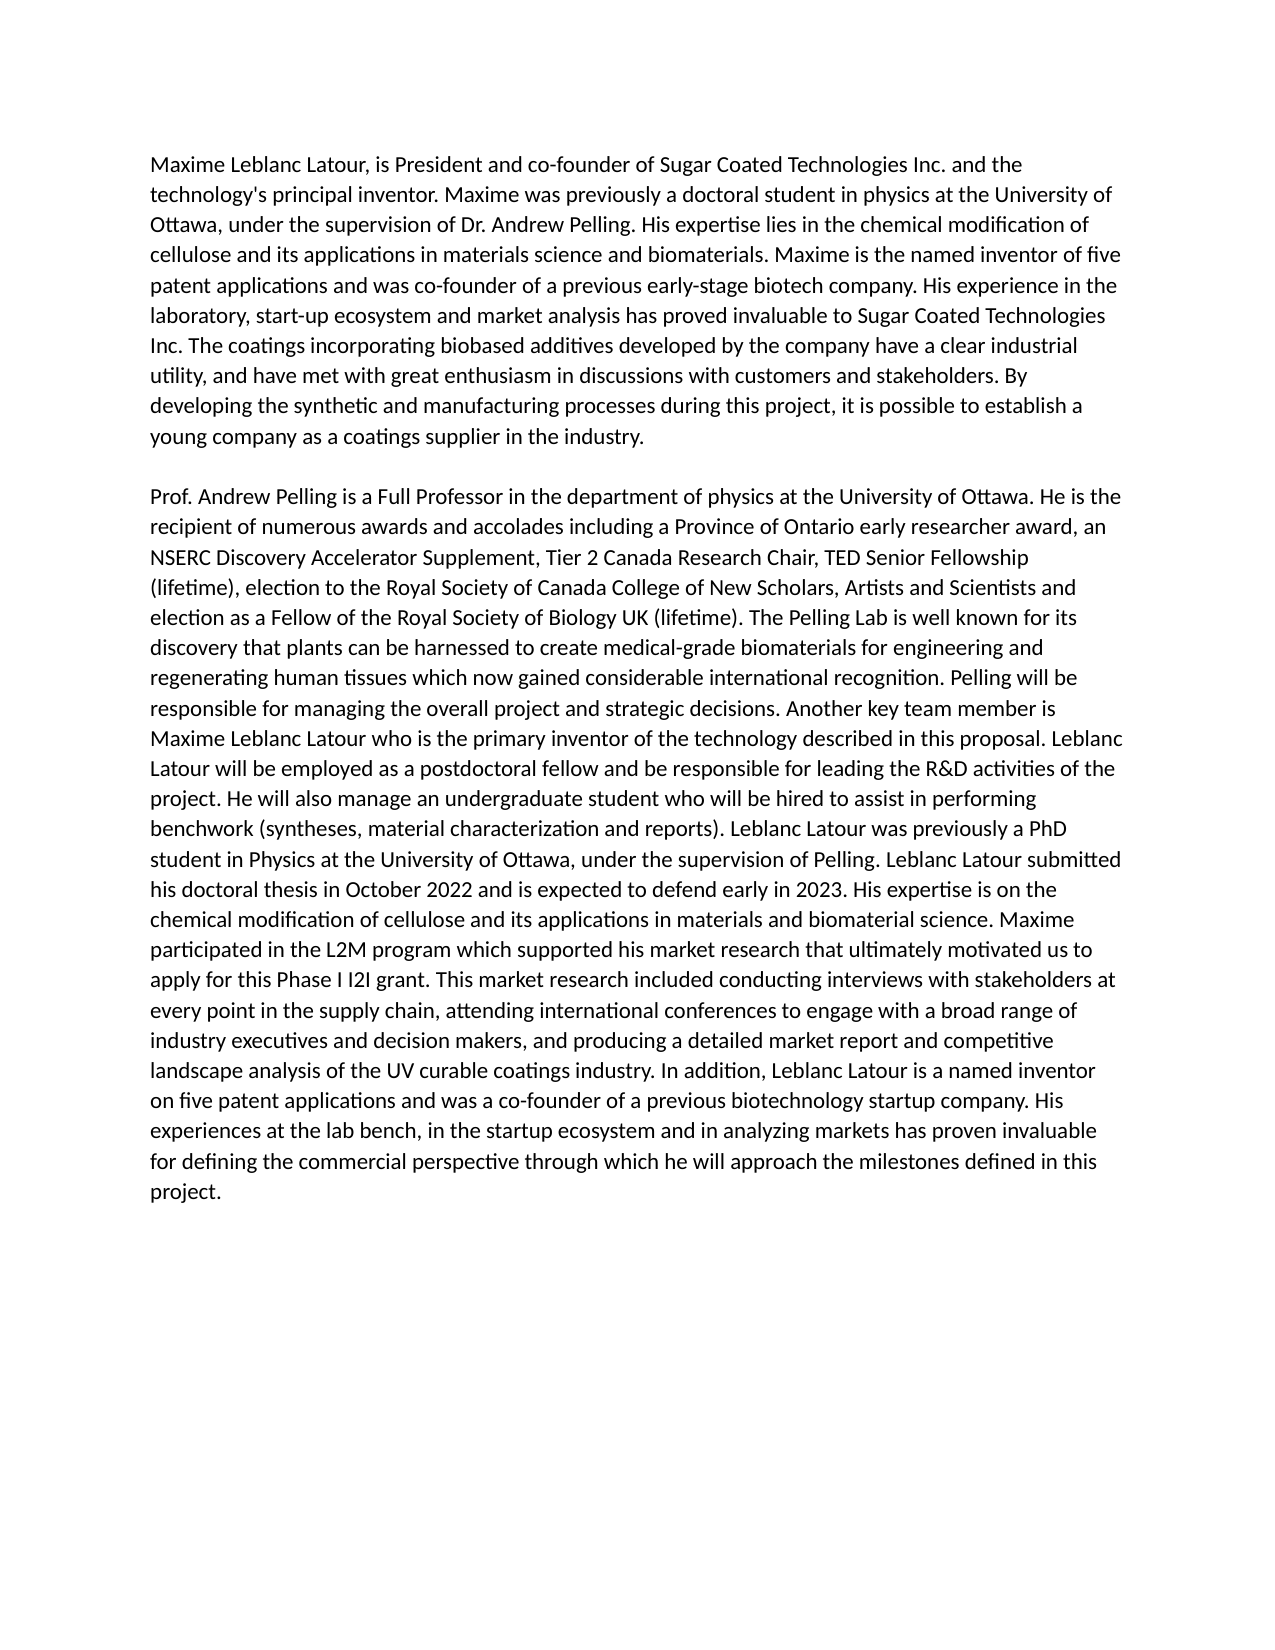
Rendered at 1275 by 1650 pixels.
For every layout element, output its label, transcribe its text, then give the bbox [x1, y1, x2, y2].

text Maxime Leblanc Latour, is President and co-founder of Sugar Coated Technologies Inc. and the technology's principal inventor. Maxime was previously a doctoral student in physics at the University of Ottawa, under the supervision of Dr. Andrew Pelling. His expertise lies in the chemical modification of cellulose and its applications in materials science and biomaterials. Maxime is the named inventor of five patent applications and was co-founder of a previous early-stage biotech company. His experience in the laboratory, start-up ecosystem and market analysis has proved invaluable to Sugar Coated Technologies Inc. The coatings incorporating biobased additives developed by the company have a clear industrial utility, and have met with great enthusiasm in discussions with customers and stakeholders. By developing the synthetic and manufacturing processes during this project, it is possible to establish a young company as a coatings supplier in the industry. Prof. Andrew Pelling is a Full Professor in the department of physics at the University of Ottawa. He is the recipient of numerous awards and accolades including a Province of Ontario early researcher award, an NSERC Discovery Accelerator Supplement, Tier 2 Canada Research Chair, TED Senior Fellowship (lifetime), election to the Royal Society of Canada College of New Scholars, Artists and Scientists and election as a Fellow of the Royal Society of Biology UK (lifetime). The Pelling Lab is well known for its discovery that plants can be harnessed to create medical-grade biomaterials for engineering and regenerating human tissues which now gained considerable international recognition. Pelling will be responsible for managing the overall project and strategic decisions. Another key team member is Maxime Leblanc Latour who is the primary inventor of the technology described in this proposal. Leblanc Latour will be employed as a postdoctoral fellow and be responsible for leading the R&D activities of the project. He will also manage an undergraduate student who will be hired to assist in performing benchwork (syntheses, material characterization and reports). Leblanc Latour was previously a PhD student in Physics at the University of Ottawa, under the supervision of Pelling. Leblanc Latour submitted his doctoral thesis in October 2022 and is expected to defend early in 2023. His expertise is on the chemical modification of cellulose and its applications in materials and biomaterial science. Maxime participated in the L2M program which supported his market research that ultimately motivated us to apply for this Phase I I2I grant. This market research included conducting interviews with stakeholders at every point in the supply chain, attending international conferences to engage with a broad range of industry executives and decision makers, and producing a detailed market report and competitive landscape analysis of the UV curable coatings industry. In addition, Leblanc Latour is a named inventor on five patent applications and was a co-founder of a previous biotechnology startup company. His experiences at the lab bench, in the startup ecosystem and in analyzing markets has proven invaluable for defining the commercial perspective through which he will approach the milestones defined in this project. [150, 150, 1125, 1205]
